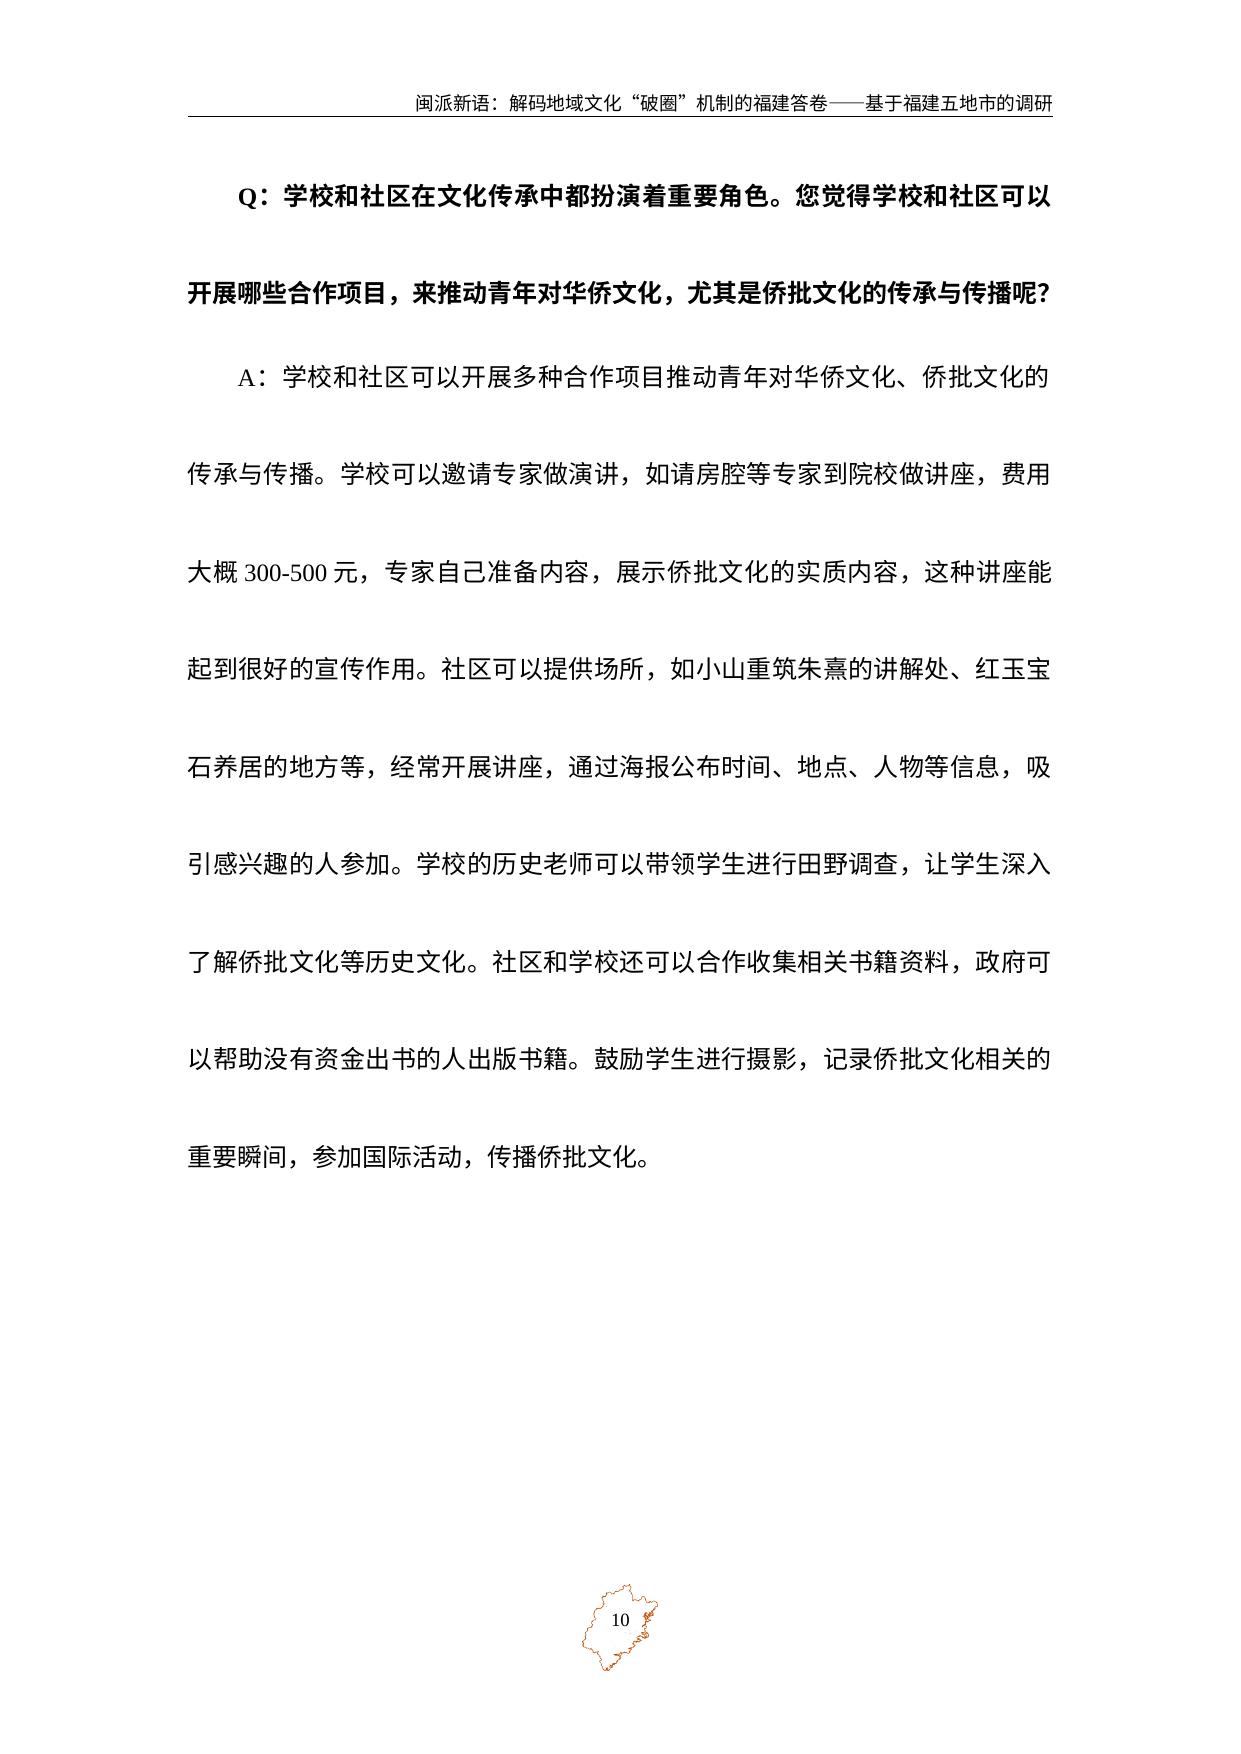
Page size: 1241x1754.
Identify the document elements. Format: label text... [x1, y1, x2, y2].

text Q：学校和社区在文化传承中都扮演着重要角色。您觉得学校和社区可以开展哪些合作项目，来推动青年对华侨文化，尤其是侨批文化的传承与传播呢？ [187, 162, 1053, 324]
text A：学校和社区可以开展多种合作项目推动青年对华侨文化、侨批文化的传承与传播。学校可以邀请专家做演讲，如请房腔等专家到院校做讲座，费用大概300-500元，专家自己准备内容，展示侨批文化的实质内容，这种讲座能起到很好的宣传作用。社区可以提供场所，如小山重筑朱熹的讲解处、红玉宝石养居的地方等，经常开展讲座，通过海报公布时间、地点、人物等信息，吸引感兴趣的人参加。学校的历史老师可以带领学生进行田野调查，让学生深入了解侨批文化等历史文化。社区和学校还可以合作收集相关书籍资料，政府可以帮助没有资金出书的人出版书籍。鼓励学生进行摄影，记录侨批文化相关的重要瞬间，参加国际活动，传播侨批文化。 [187, 343, 1053, 1188]
